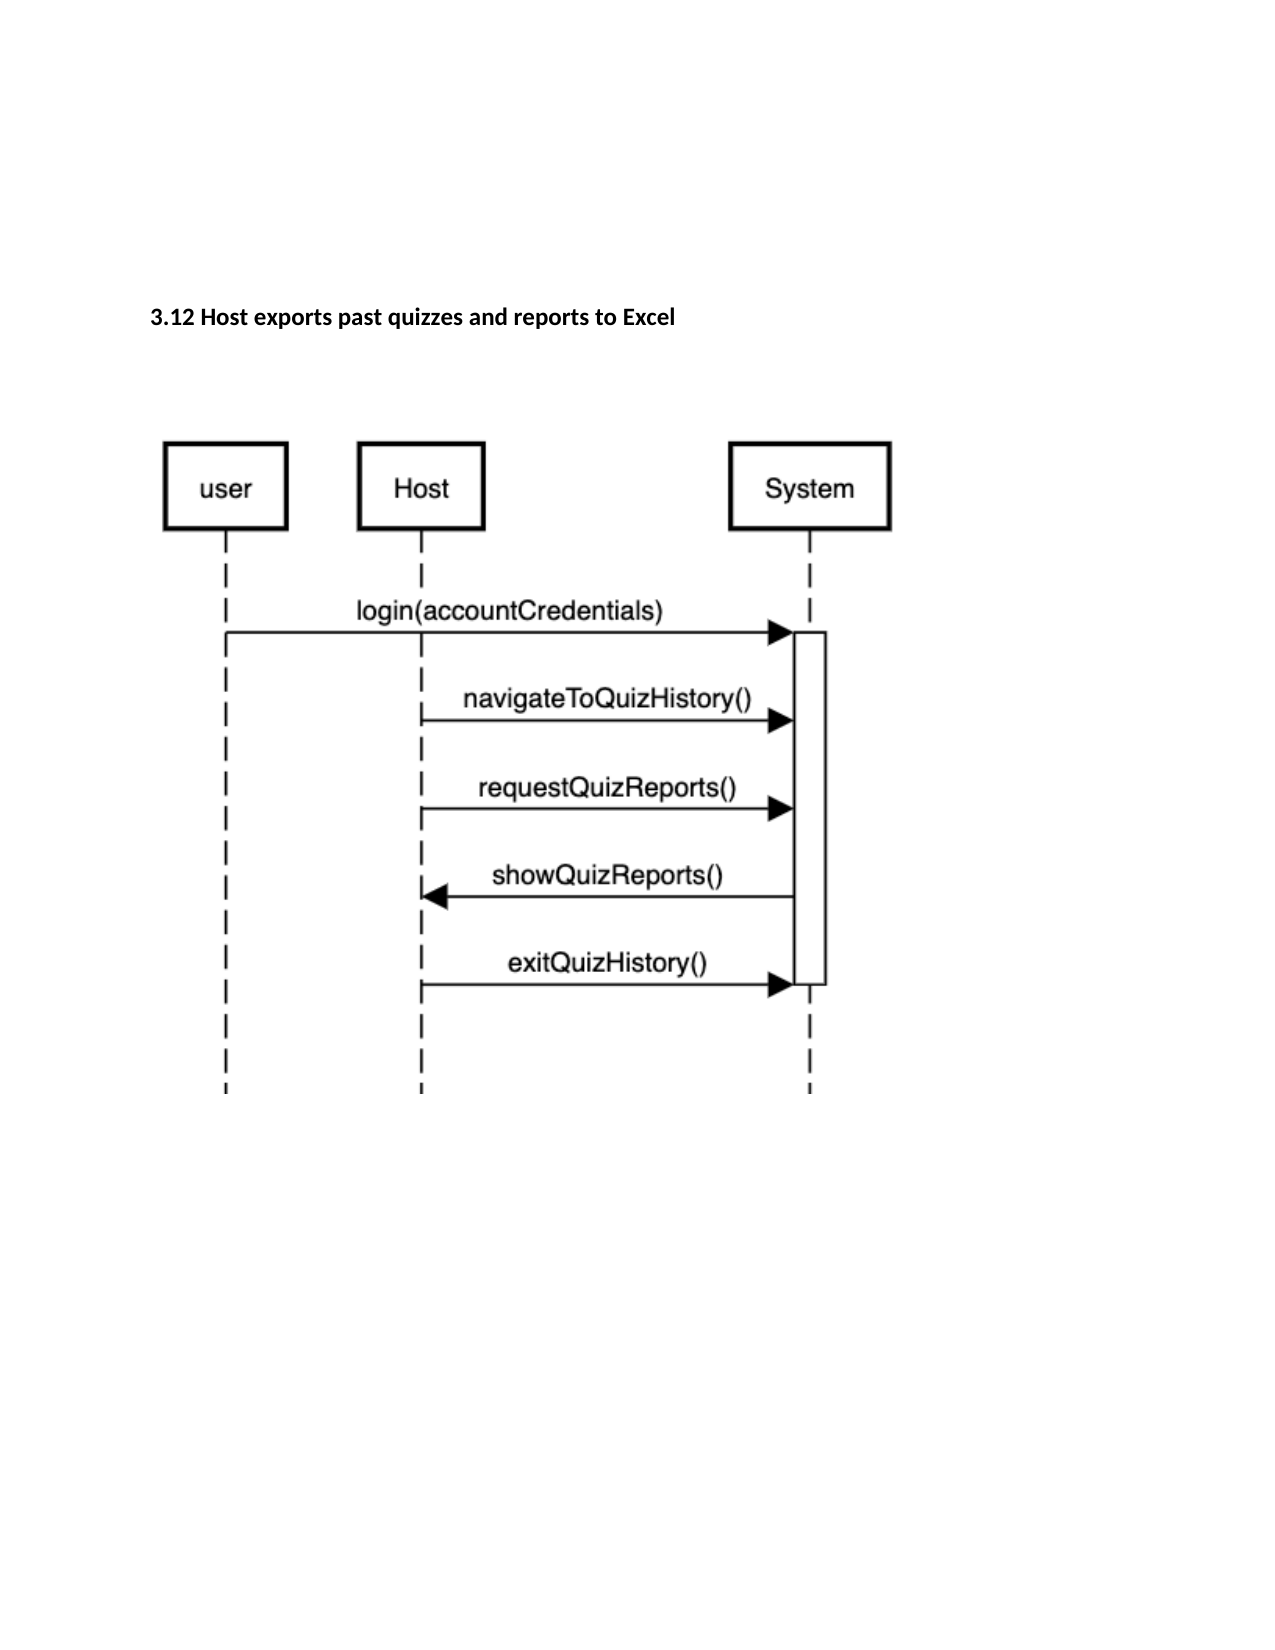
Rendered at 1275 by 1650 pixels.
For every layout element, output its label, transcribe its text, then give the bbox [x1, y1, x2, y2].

picture [150, 423, 905, 1094]
text 3.12 Host exports past quizzes and reports to Excel [150, 301, 1125, 332]
